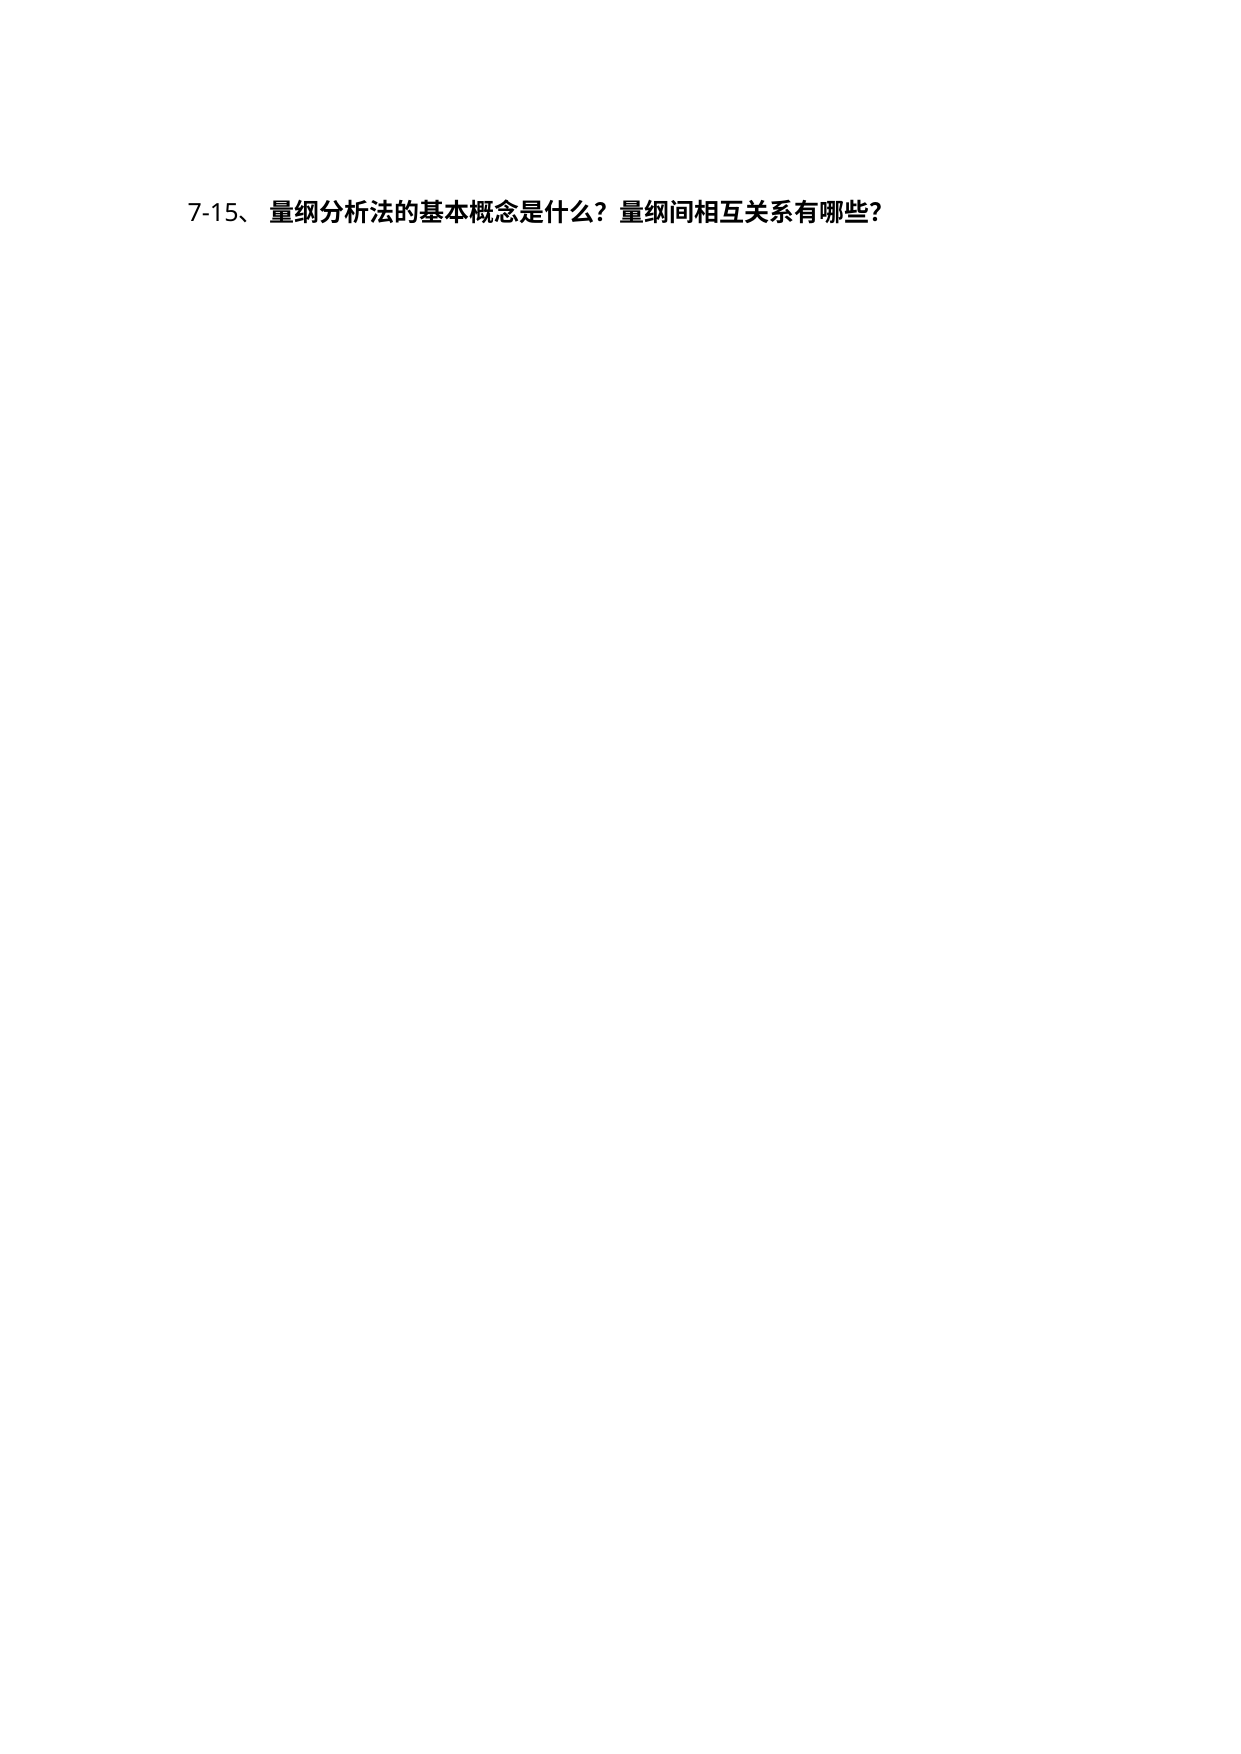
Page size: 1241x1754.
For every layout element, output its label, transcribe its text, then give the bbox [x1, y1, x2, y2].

list 7-15、 量纲分析法的基本概念是什么？量纲间相互关系有哪些？ [187, 178, 1053, 243]
